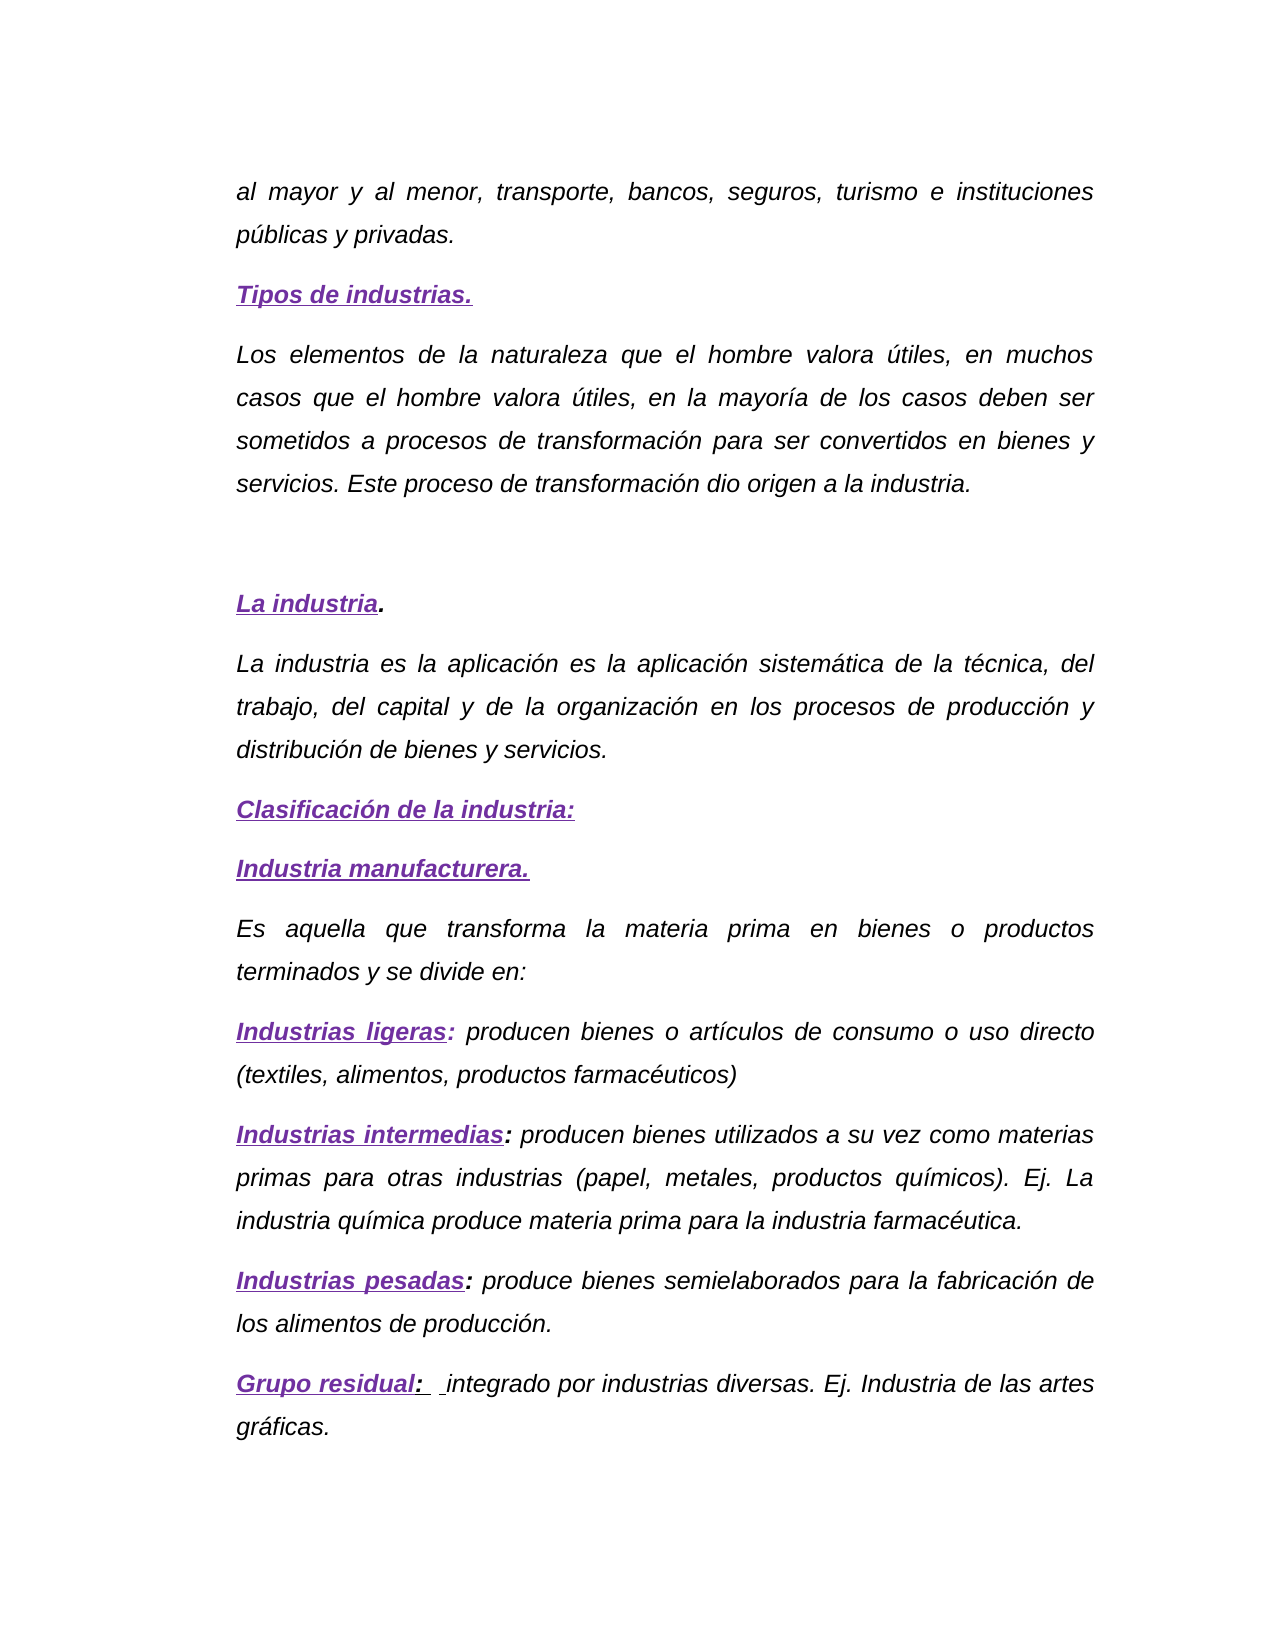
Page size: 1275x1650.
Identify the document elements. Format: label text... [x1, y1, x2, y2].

text Grupo residual: integrado por industrias diversas. Ej. Industria de las artes gráficas. [236, 1369, 1098, 1441]
text Clasificación de la industria: [236, 795, 1098, 823]
text Tipos de industrias. [236, 280, 1098, 309]
text Es aquella que transforma la materia prima en bienes o productos terminados y se divide en: [236, 914, 1098, 986]
text Los elementos de la naturaleza que el hombre valora útiles, en muchos casos que el hombre valora útiles, en la mayoría de los casos deben ser sometidos a procesos de transformación para ser convertidos en bienes y servicios. Este proceso de transformación dio origen a la industria. [236, 340, 1098, 498]
text Industrias pesadas: produce bienes semielaborados para la fabricación de los alimentos de producción. [236, 1266, 1098, 1338]
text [236, 177, 1098, 249]
text La industria. [236, 589, 1098, 618]
text Industrias ligeras: producen bienes o artículos de consumo o uso directo (textiles, alimentos, productos farmacéuticos) [236, 1017, 1098, 1089]
text Industrias intermedias: producen bienes utilizados a su vez como materias primas para otras industrias (papel, metales, productos químicos). Ej. La industria química produce materia prima para la industria farmacéutica. [236, 1120, 1098, 1235]
text La industria es la aplicación es la aplicación sistemática de la técnica, del trabajo, del capital y de la organización en los procesos de producción y distribución de bienes y servicios. [236, 649, 1098, 764]
text Industria manufacturera. [236, 854, 1098, 883]
